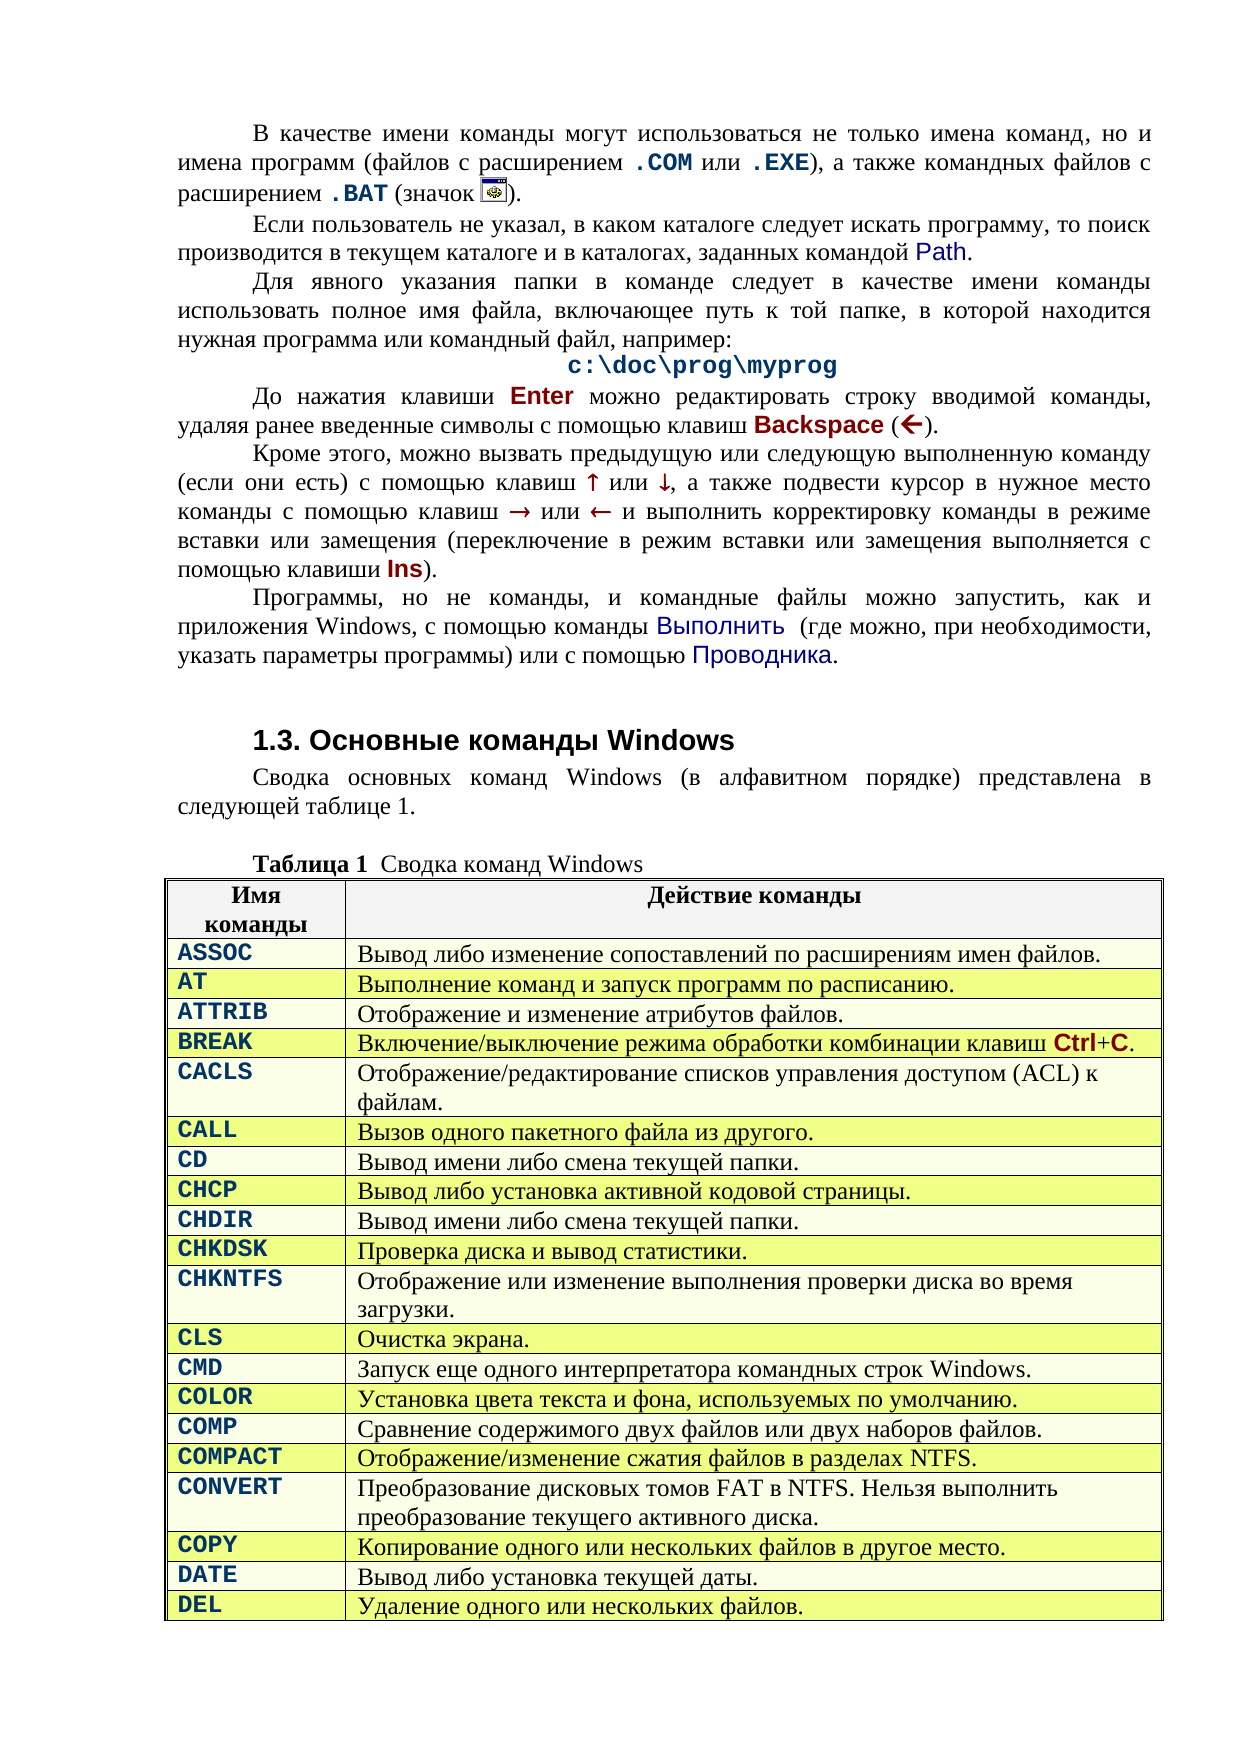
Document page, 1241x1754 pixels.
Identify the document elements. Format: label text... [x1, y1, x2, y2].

table_cell COMPACT [168, 1444, 345, 1472]
table_cell Выполнение команд и запуск программ по расписанию. [346, 969, 1161, 998]
table_cell CHCP [168, 1176, 345, 1205]
table_cell CACLS [168, 1058, 345, 1116]
table_cell CONVERT [168, 1473, 345, 1531]
table_cell CD [168, 1147, 345, 1175]
table_cell DEL [168, 1591, 345, 1620]
table_cell Очистка экрана. [346, 1324, 1161, 1353]
table_cell Включение/выключение режима обработки комбинации клавиш Ctrl+C. [346, 1029, 1161, 1057]
text c:\doc\prog\myprog [177, 352, 1152, 381]
table_cell COPY [168, 1532, 345, 1561]
text Таблица 1 Сводка команд Windows [177, 849, 1152, 877]
subtitle 1.3. Основные команды Windows [177, 723, 1152, 756]
table_cell Вызов одного пакетного файла из другого. [346, 1117, 1161, 1146]
table_cell CMD [168, 1354, 345, 1383]
text Кроме этого, можно вызвать предыдущую или следующую выполненную команду (если они есть) с помощью клавиш или , а также подвести курсор в нужное место команды с помощью клавиш или и выполнить корректировку команды в режиме вставки или замещения (переключение в режим вставки или замещения выполняется с помощью клавиши Ins). [177, 438, 1152, 582]
table_cell AT [168, 969, 345, 998]
table_cell BREAK [168, 1029, 345, 1057]
picture [480, 177, 507, 202]
table_cell CHKNTFS [168, 1266, 345, 1323]
table_cell ASSOC [168, 939, 345, 968]
table_cell COMP [168, 1414, 345, 1442]
table_cell Установка цвета текста и фона, используемых по умолчанию. [346, 1384, 1161, 1413]
table_cell Преобразование дисковых томов FAT в NTFS. Нельзя выполнить преобразование текущего активного диска. [346, 1473, 1161, 1531]
text Для явного указания папки в команде следует в качестве имени команды использовать полное имя файла, включающее путь к той папке, в которой находится нужная программа или командный файл, например: [177, 266, 1152, 352]
table_cell CHDIR [168, 1206, 345, 1235]
table_cell CLS [168, 1324, 345, 1353]
text Если пользователь не указал, в каком каталоге следует искать программу, то поиск производится в текущем каталоге и в каталогах, заданных командой Path. [177, 209, 1152, 266]
text В качестве имени команды могут использоваться не только имена команд, но и имена программ (файлов с расширением .COM или .EXE), а также командных файлов с расширением .BAT (значок ). [177, 118, 1152, 209]
table_cell ATTRIB [168, 999, 345, 1027]
table_cell Отображение/изменение сжатия файлов в разделах NTFS. [346, 1444, 1161, 1472]
table_cell COLOR [168, 1384, 345, 1413]
table_cell Отображение или изменение выполнения проверки диска во время загрузки. [346, 1266, 1161, 1323]
table_header Действие команды [346, 881, 1161, 938]
table_cell Вывод либо изменение сопоставлений по расширениям имен файлов. [346, 939, 1161, 968]
table_cell Копирование одного или нескольких файлов в другое место. [346, 1532, 1161, 1561]
table_cell Вывод имени либо смена текущей папки. [346, 1206, 1161, 1235]
text До нажатия клавиши Enter можно редактировать строку вводимой команды, удаляя ранее введенные символы с помощью клавиш Backspace (). [177, 381, 1152, 438]
text Сводка основных команд Windows (в алфавитном порядке) представлена в следующей таблице 1. [177, 762, 1152, 820]
table_cell Отображение/редактирование списков управления доступом (ACL) к файлам. [346, 1058, 1161, 1116]
table_cell Вывод либо установка текущей даты. [346, 1562, 1161, 1590]
table_cell DATE [168, 1562, 345, 1590]
table_cell CHKDSK [168, 1236, 345, 1265]
table_cell Вывод имени либо смена текущей папки. [346, 1147, 1161, 1175]
table_cell Запуск еще одного интерпретатора командных строк Windows. [346, 1354, 1161, 1383]
table_cell Вывод либо установка активной кодовой страницы. [346, 1176, 1161, 1205]
table_cell Сравнение содержимого двух файлов или двух наборов файлов. [346, 1414, 1161, 1442]
table_cell Проверка диска и вывод статистики. [346, 1236, 1161, 1265]
text Программы, но не команды, и командные файлы можно запустить, как и приложения Windows, с помощью команды Выполнить (где можно, при необходимости, указать параметры программы) или с помощью Проводника. [177, 582, 1152, 669]
table_header Имя команды [168, 881, 345, 938]
table_cell Удаление одного или нескольких файлов. [346, 1591, 1161, 1620]
table_cell Отображение и изменение атрибутов файлов. [346, 999, 1161, 1027]
table_cell CALL [168, 1117, 345, 1146]
